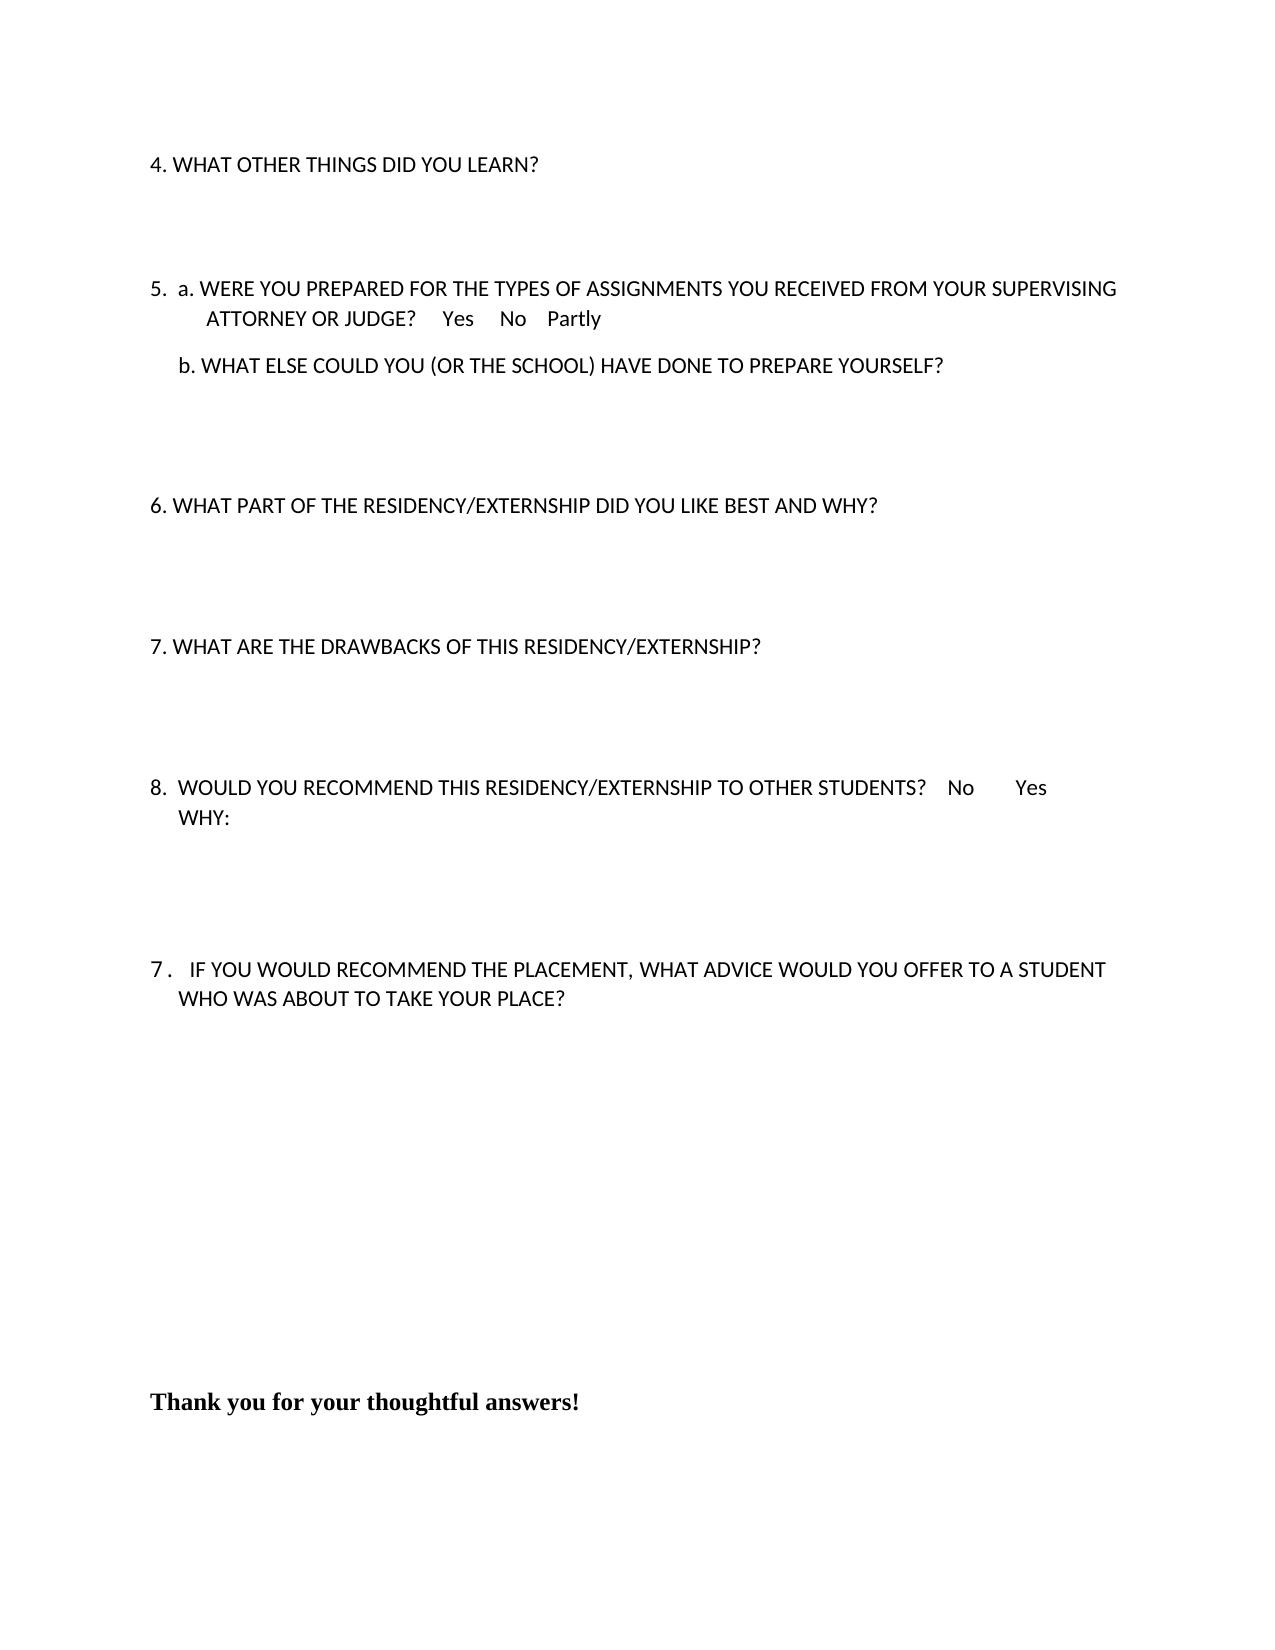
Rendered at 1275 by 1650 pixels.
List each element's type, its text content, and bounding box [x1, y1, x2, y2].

text b. WHAT ELSE COULD YOU (OR THE SCHOOL) HAVE DONE TO PREPARE YOURSELF? [150, 351, 1125, 379]
text Thank you for your thoughtful answers! [150, 1387, 1125, 1416]
text 6. WHAT PART OF THE RESIDENCY/EXTERNSHIP DID YOU LIKE BEST AND WHY? [150, 492, 1125, 520]
text 5. a. WERE YOU PREPARED FOR THE TYPES OF ASSIGNMENTS YOU RECEIVED FROM YOUR SUPERVISING ATTORNEY OR JUDGE? Yes No Partly [150, 274, 1125, 332]
text 8. WOULD YOU RECOMMEND THIS RESIDENCY/EXTERNSHIP TO OTHER STUDENTS? No Yes [150, 773, 1125, 801]
text 4. WHAT OTHER THINGS DID YOU LEARN? [150, 150, 1125, 178]
text 7. WHAT ARE THE DRAWBACKS OF THIS RESIDENCY/EXTERNSHIP? [150, 632, 1125, 660]
text 7. IF YOU WOULD RECOMMEND THE PLACEMENT, WHAT ADVICE WOULD YOU OFFER TO A STUDENT WHO WAS ABOUT TO TAKE YOUR PLACE? [150, 954, 1125, 1012]
text WHY: [178, 803, 1125, 831]
